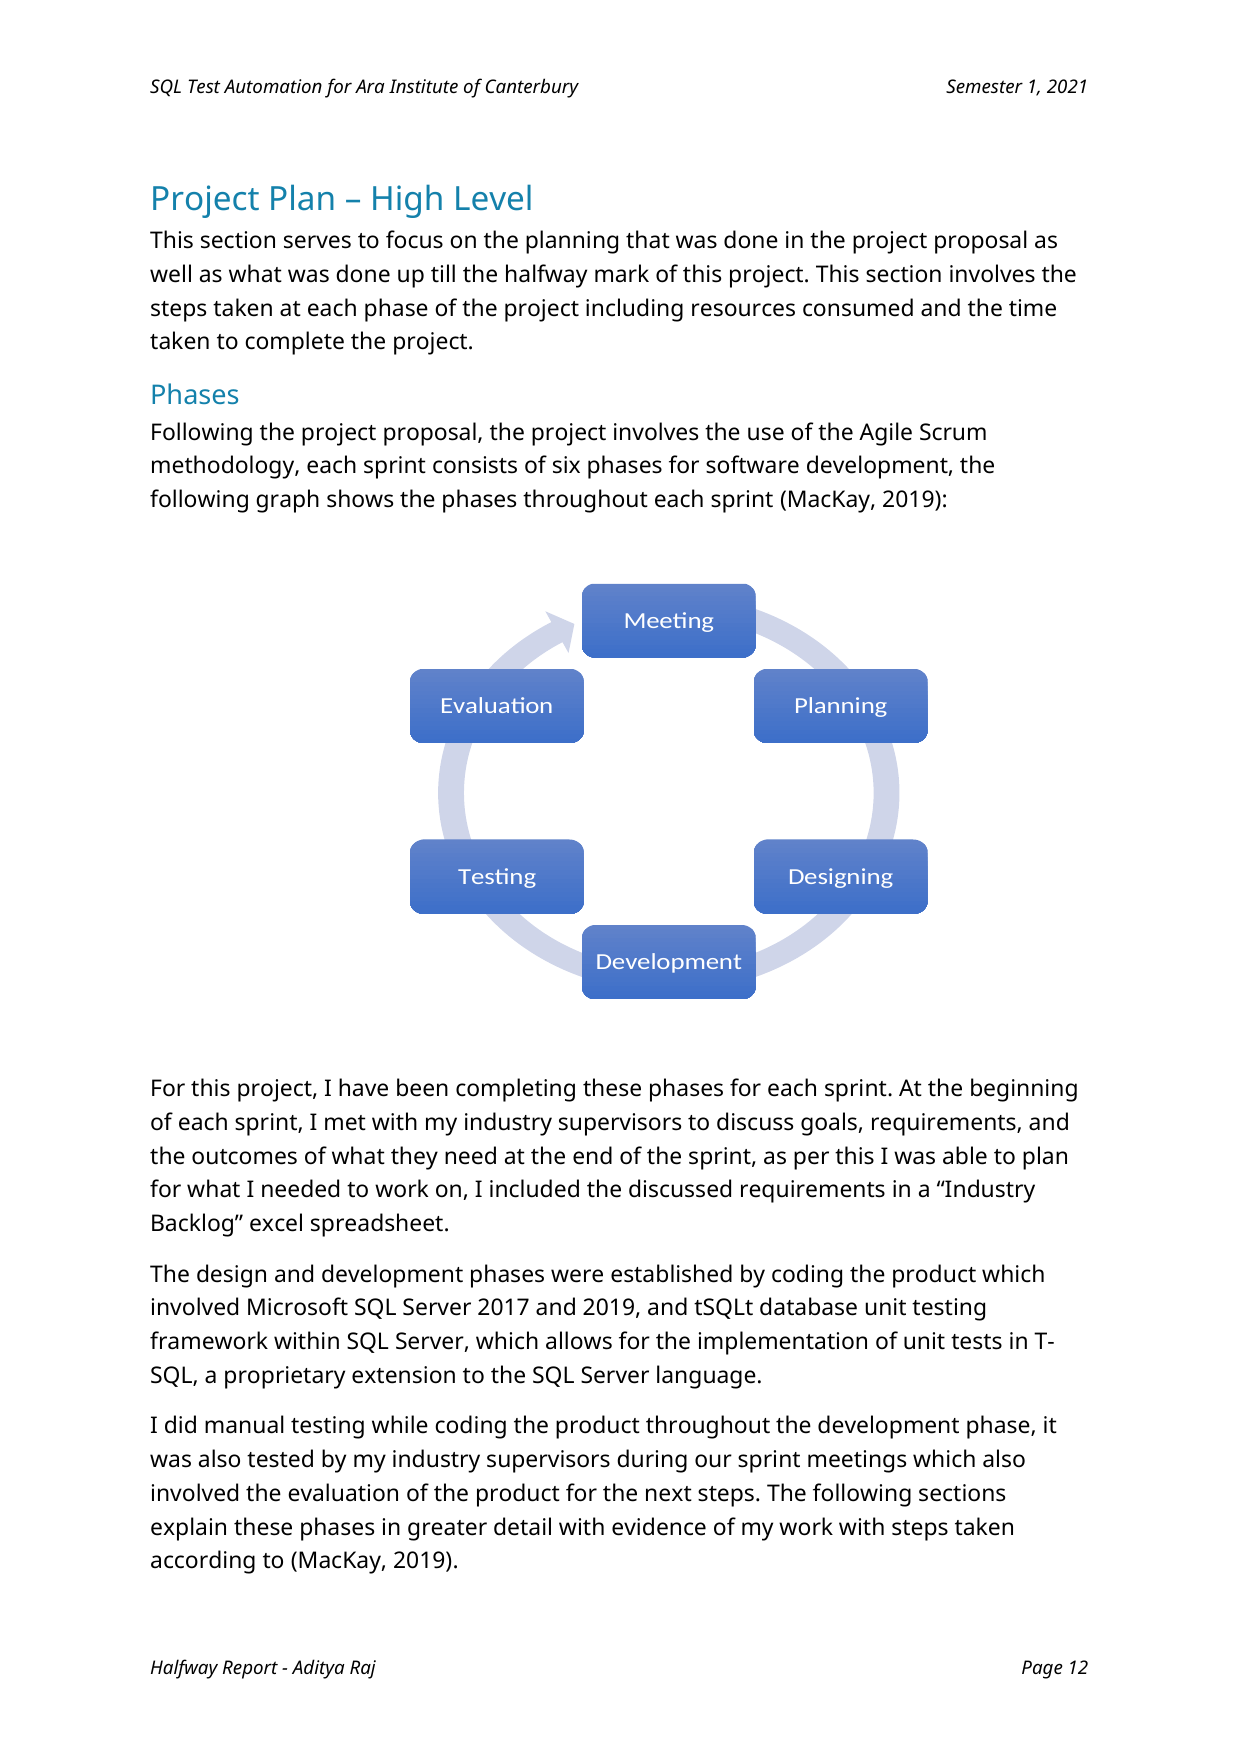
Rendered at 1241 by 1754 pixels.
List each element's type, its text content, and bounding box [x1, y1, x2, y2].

subtitle Phases [150, 376, 1090, 412]
text The design and development phases were established by coding the product which involved Microsoft SQL Server 2017 and 2019, and tSQLt database unit testing framework within SQL Server, which allows for the implementation of unit tests in T-SQL, a proprietary extension to the SQL Server language. [150, 1258, 1090, 1390]
text I did manual testing while coding the product throughout the development phase, it was also tested by my industry supervisors during our sprint meetings which also involved the evaluation of the product for the next steps. The following sections explain these phases in greater detail with evidence of my work with steps taken according to . [150, 1409, 1090, 1576]
text This section serves to focus on the planning that was done in the project proposal as well as what was done up till the halfway mark of this project. This section involves the steps taken at each phase of the project including resources consumed and the time taken to complete the project. [150, 224, 1090, 356]
subtitle Project Plan – High Level [150, 175, 1090, 220]
text Following the project proposal, the project involves the use of the Agile Scrum methodology, each sprint consists of six phases for software development, the following graph shows the phases throughout each sprint : [150, 415, 1090, 514]
text For this project, I have been completing these phases for each sprint. At the beginning of each sprint, I met with my industry supervisors to discuss goals, requirements, and the outcomes of what they need at the end of the sprint, as per this I was able to plan for what I needed to work on, I included the discussed requirements in a “Industry Backlog” excel spreadsheet. [150, 1072, 1090, 1238]
